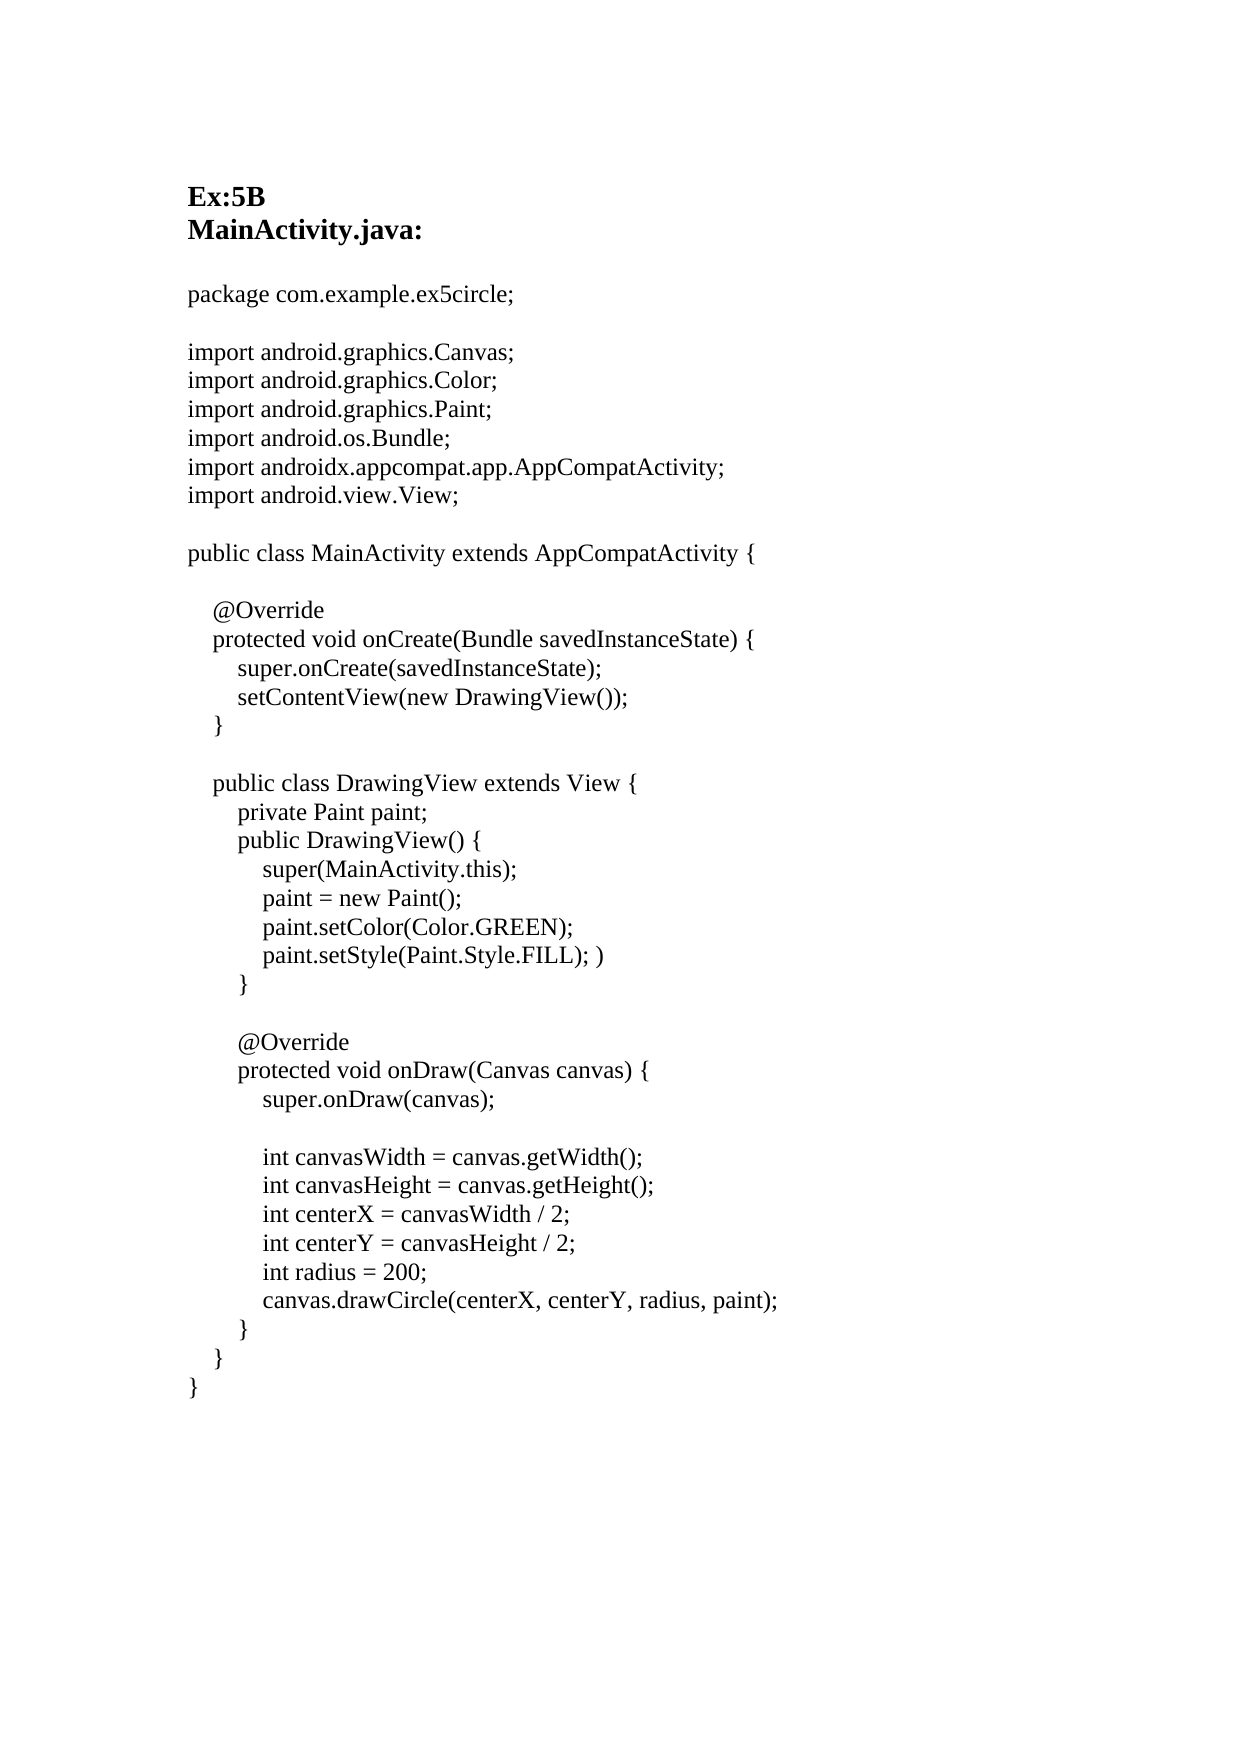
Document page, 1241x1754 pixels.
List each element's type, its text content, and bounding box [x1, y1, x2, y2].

text super(MainActivity.this); [187, 854, 1053, 883]
text protected void onDraw(Canvas canvas) { [187, 1056, 1053, 1084]
text import androidx.appcompat.app.AppCompatActivity; [187, 452, 1053, 481]
text Ex:5B [187, 179, 1053, 212]
text } [187, 1372, 1053, 1401]
text int centerX = canvasWidth / 2; [187, 1199, 1053, 1228]
text import android.view.View; [187, 481, 1053, 509]
text public DrawingView() { [187, 826, 1053, 854]
text paint.setStyle(Paint.Style.FILL); ) [187, 941, 1053, 969]
text super.onDraw(canvas); [187, 1084, 1053, 1113]
text public class MainActivity extends AppCompatActivity { [187, 538, 1053, 567]
text int centerY = canvasHeight / 2; [187, 1228, 1053, 1257]
text int canvasHeight = canvas.getHeight(); [187, 1171, 1053, 1199]
text canvas.drawCircle(centerX, centerY, radius, paint); [187, 1286, 1053, 1314]
text MainActivity.java: [187, 212, 1053, 246]
text } [187, 1314, 1053, 1343]
text protected void onCreate(Bundle savedInstanceState) { [187, 624, 1053, 653]
text package com.example.ex5circle; [187, 279, 1053, 308]
text paint = new Paint(); [187, 883, 1053, 912]
text import android.os.Bundle; [187, 423, 1053, 452]
text import android.graphics.Canvas; [187, 337, 1053, 366]
text setContentView(new DrawingView()); [187, 682, 1053, 711]
text paint.setColor(Color.GREEN); [187, 912, 1053, 941]
text } [187, 1343, 1053, 1372]
text import android.graphics.Color; [187, 366, 1053, 394]
text } [187, 711, 1053, 739]
text int canvasWidth = canvas.getWidth(); [187, 1142, 1053, 1171]
text import android.graphics.Paint; [187, 394, 1053, 423]
text @Override [187, 1027, 1053, 1056]
text private Paint paint; [187, 797, 1053, 826]
text } [187, 969, 1053, 998]
text @Override [187, 596, 1053, 624]
text super.onCreate(savedInstanceState); [187, 653, 1053, 682]
text public class DrawingView extends View { [187, 768, 1053, 797]
text int radius = 200; [187, 1257, 1053, 1286]
